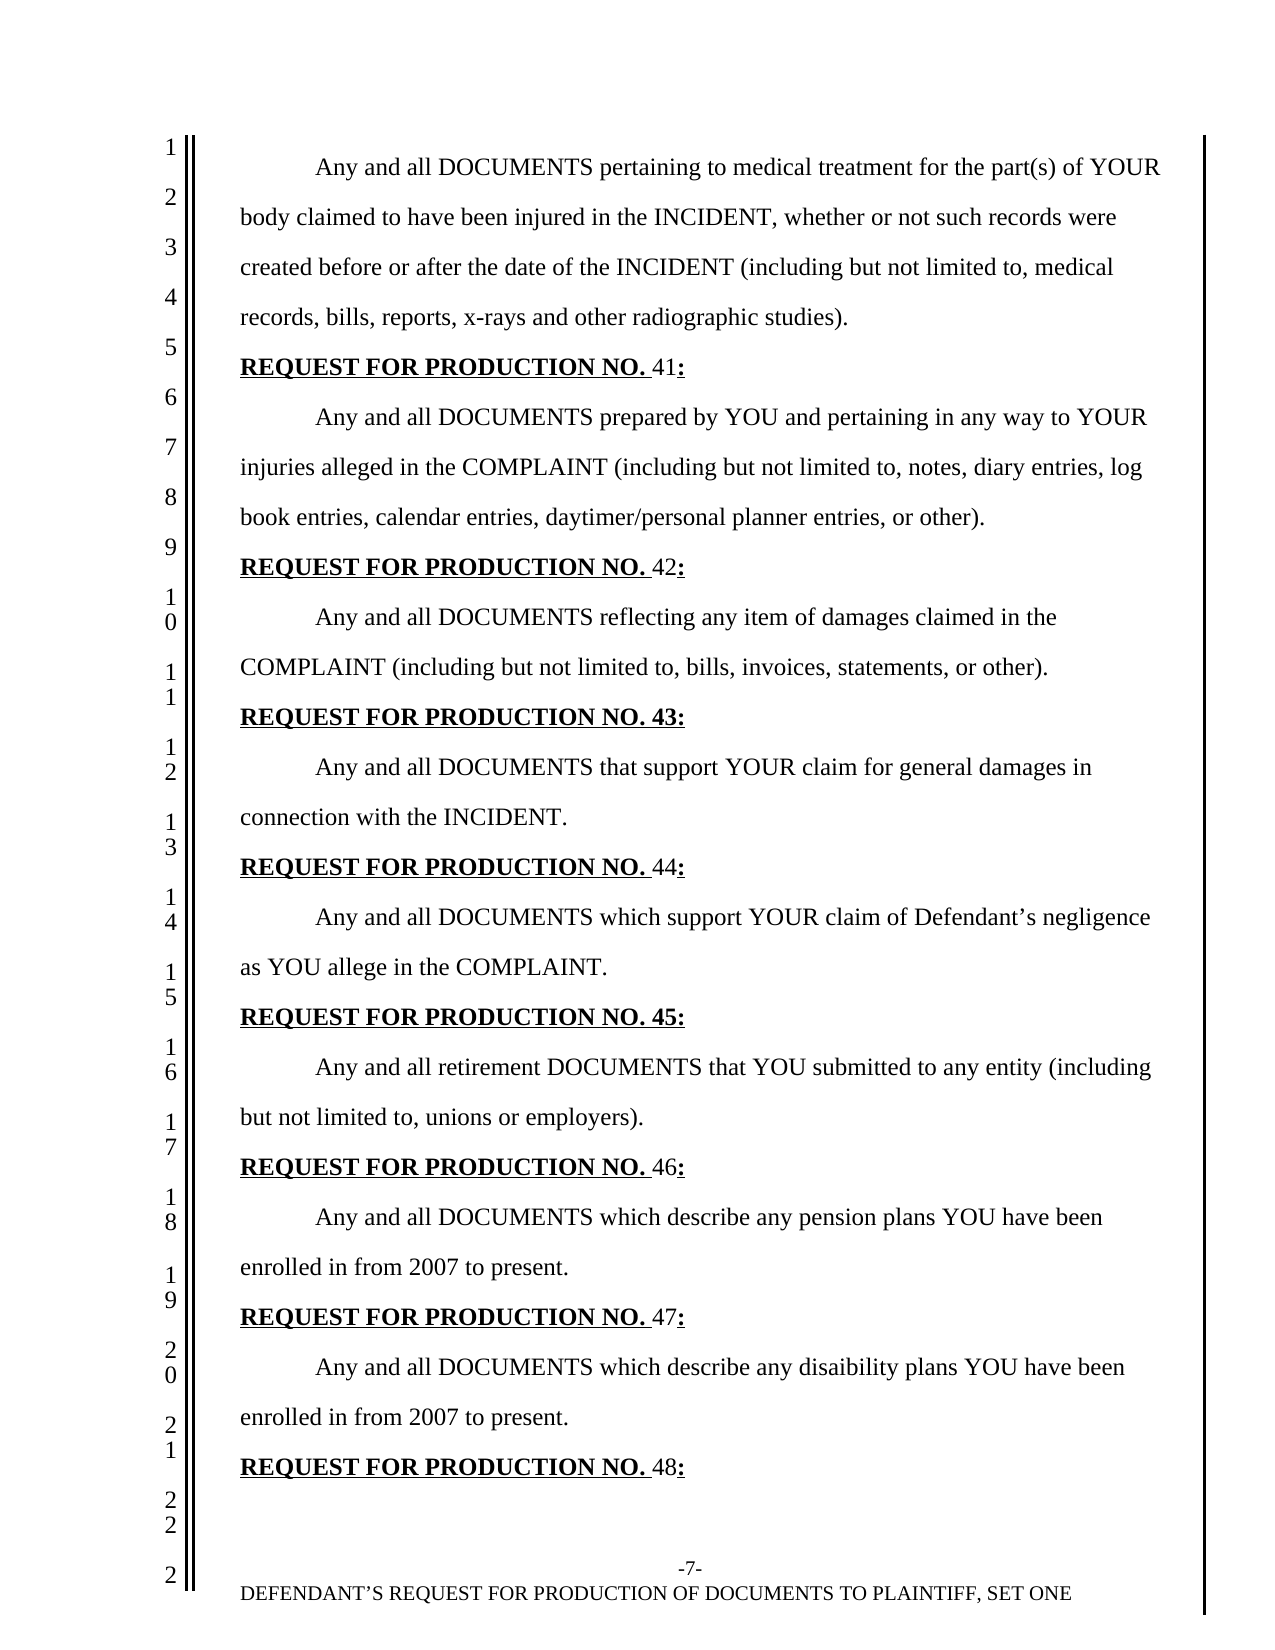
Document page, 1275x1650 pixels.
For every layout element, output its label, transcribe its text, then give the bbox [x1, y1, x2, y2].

text REQUEST FOR PRODUCTION NO. : [240, 1435, 1203, 1485]
text Any and all DOCUMENTS prepared by YOU and pertaining in any way to YOUR injuries alleged in the COMPLAINT (including but not limited to, notes, diary entries, log book entries, calendar entries, daytimer/personal planner entries, or other). [240, 385, 1203, 535]
text Any and all DOCUMENTS reflecting any item of damages claimed in the COMPLAINT (including but not limited to, bills, invoices, statements, or other). [240, 585, 1203, 685]
text REQUEST FOR PRODUCTION NO. : [240, 335, 1203, 385]
text REQUEST FOR PRODUCTION NO. : [240, 685, 1203, 735]
text Any and all DOCUMENTS which describe any pension plans YOU have been enrolled in from 2007 to present. [240, 1185, 1203, 1285]
text Any and all DOCUMENTS pertaining to medical treatment for the part(s) of YOUR body claimed to have been injured in the INCIDENT, whether or not such records were created before or after the date of the INCIDENT (including but not limited to, medical records, bills, reports, x-rays and other radiographic studies). [240, 135, 1203, 335]
text Any and all DOCUMENTS which support YOUR claim of Defendant’s negligence as YOU allege in the COMPLAINT. [240, 885, 1203, 985]
text Any and all retirement DOCUMENTS that YOU submitted to any entity (including but not limited to, unions or employers). [240, 1035, 1203, 1135]
text REQUEST FOR PRODUCTION NO. : [240, 1135, 1203, 1185]
text REQUEST FOR PRODUCTION NO. : [240, 985, 1203, 1035]
text REQUEST FOR PRODUCTION NO. : [240, 1285, 1203, 1335]
text REQUEST FOR PRODUCTION NO. : [240, 535, 1203, 585]
text Any and all DOCUMENTS that support your claim for general damages in connection with the INCIDENT. [240, 735, 1203, 835]
text Any and all DOCUMENTS which describe any disaibility plans YOU have been enrolled in from 2007 to present. [240, 1335, 1203, 1435]
text REQUEST FOR PRODUCTION NO. : [240, 835, 1203, 885]
